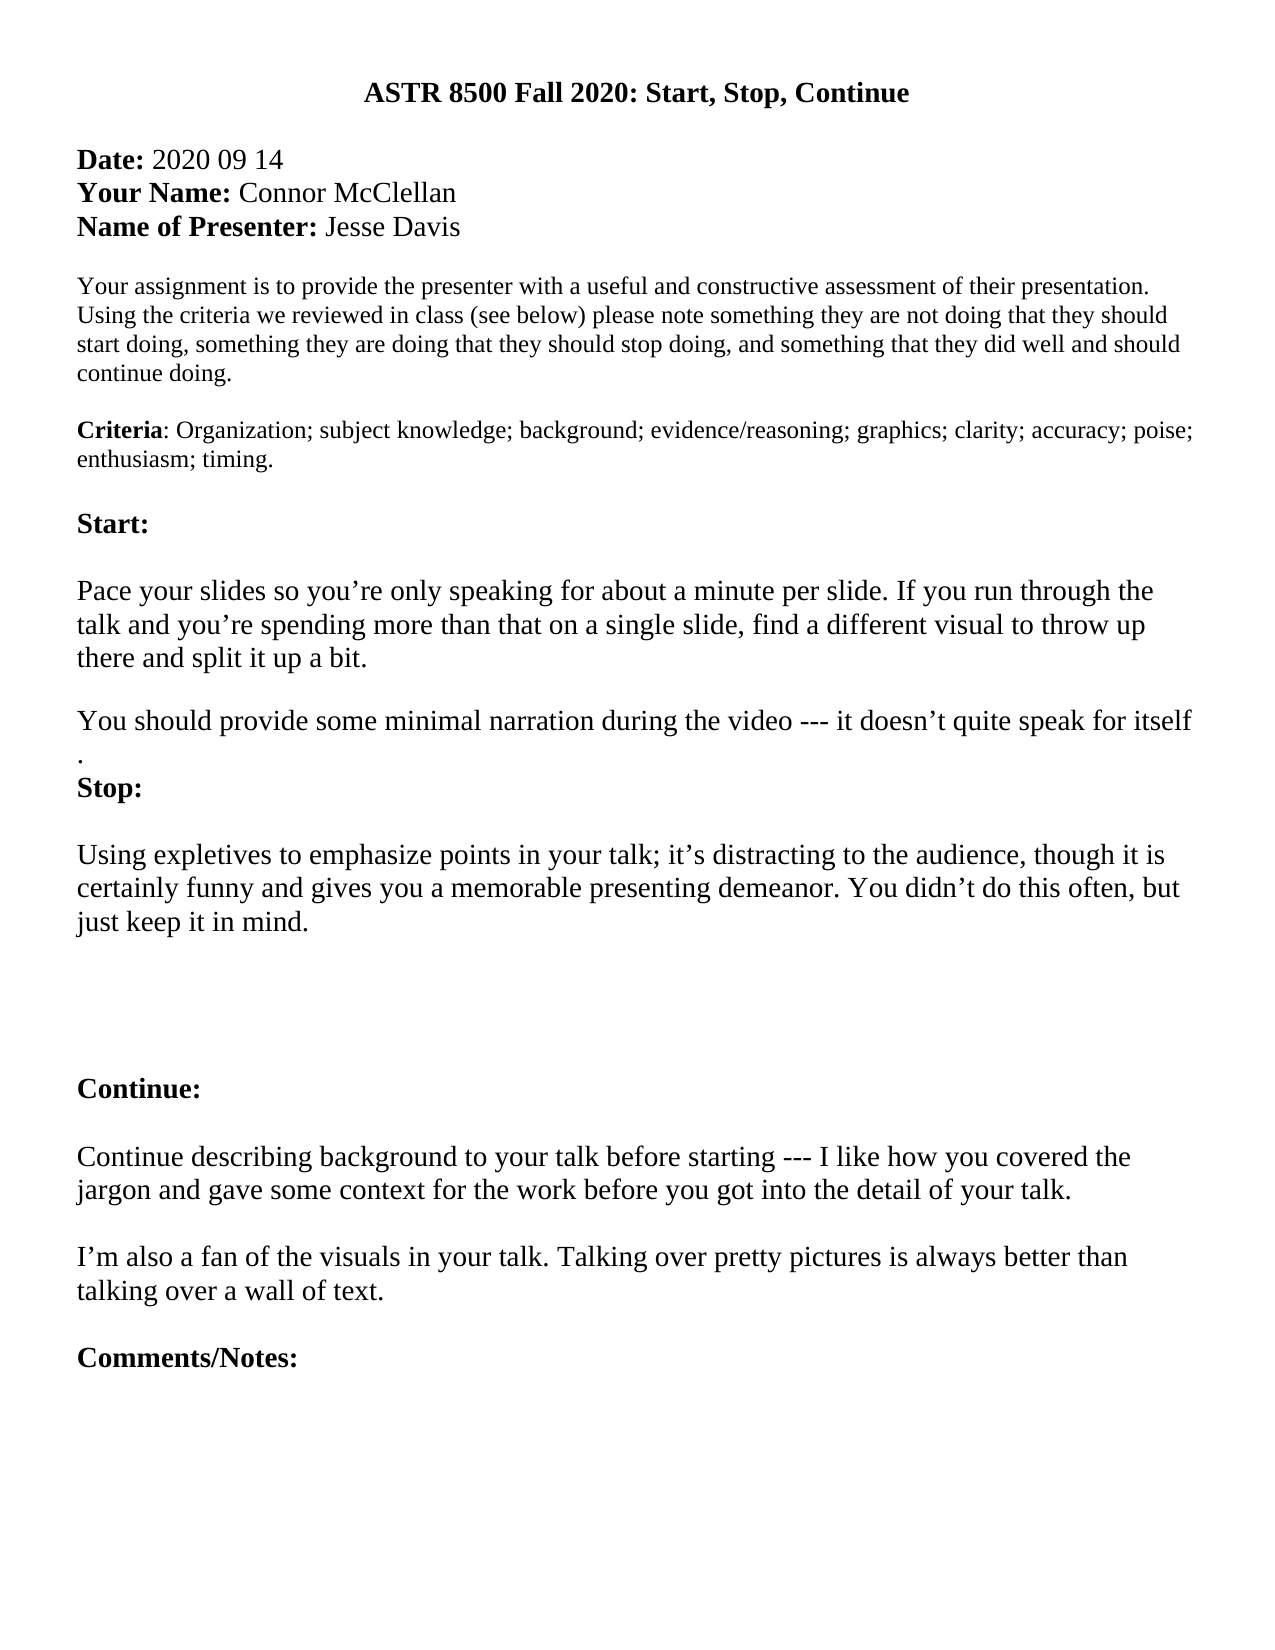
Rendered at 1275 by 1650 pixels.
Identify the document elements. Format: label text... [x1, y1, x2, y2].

text Stop: [77, 770, 1197, 803]
text Comments/Notes: [77, 1340, 1197, 1373]
text Pace your slides so you’re only speaking for about a minute per slide. If you run through the talk and you’re spending more than that on a single slide, find a different visual to throw up there and split it up a bit. [77, 573, 1197, 674]
text You should provide some minimal narration during the video --- it doesn’t quite speak for itself . [77, 703, 1197, 770]
text Date: 2020 09 14 [77, 142, 1197, 176]
text Your assignment is to provide the presenter with a useful and constructive assessment of their presentation. Using the criteria we reviewed in class (see below) please note something they are not doing that they should start doing, something they are doing that they should stop doing, and something that they did well and should continue doing. [77, 271, 1197, 386]
text Criteria: Organization; subject knowledge; background; evidence/reasoning; graphics; clarity; accuracy; poise; enthusiasm; timing. [77, 415, 1197, 473]
text Name of Presenter: Jesse Davis [77, 209, 1197, 243]
text Continue describing background to your talk before starting --- I like how you covered the jargon and gave some context for the work before you got into the detail of your talk. [77, 1139, 1197, 1206]
text Continue: [77, 1072, 1197, 1105]
text Using expletives to emphasize points in your talk; it’s distracting to the audience, though it is certainly funny and gives you a memorable presenting demeanor. You didn’t do this often, but just keep it in mind. [77, 837, 1197, 937]
text Start: [77, 506, 1197, 540]
text I’m also a fan of the visuals in your talk. Talking over pretty pictures is always better than talking over a wall of text. [77, 1239, 1197, 1306]
text ASTR 8500 Fall 2020: Start, Stop, Continue [77, 75, 1197, 108]
text Your Name: Connor McClellan [77, 176, 1197, 209]
